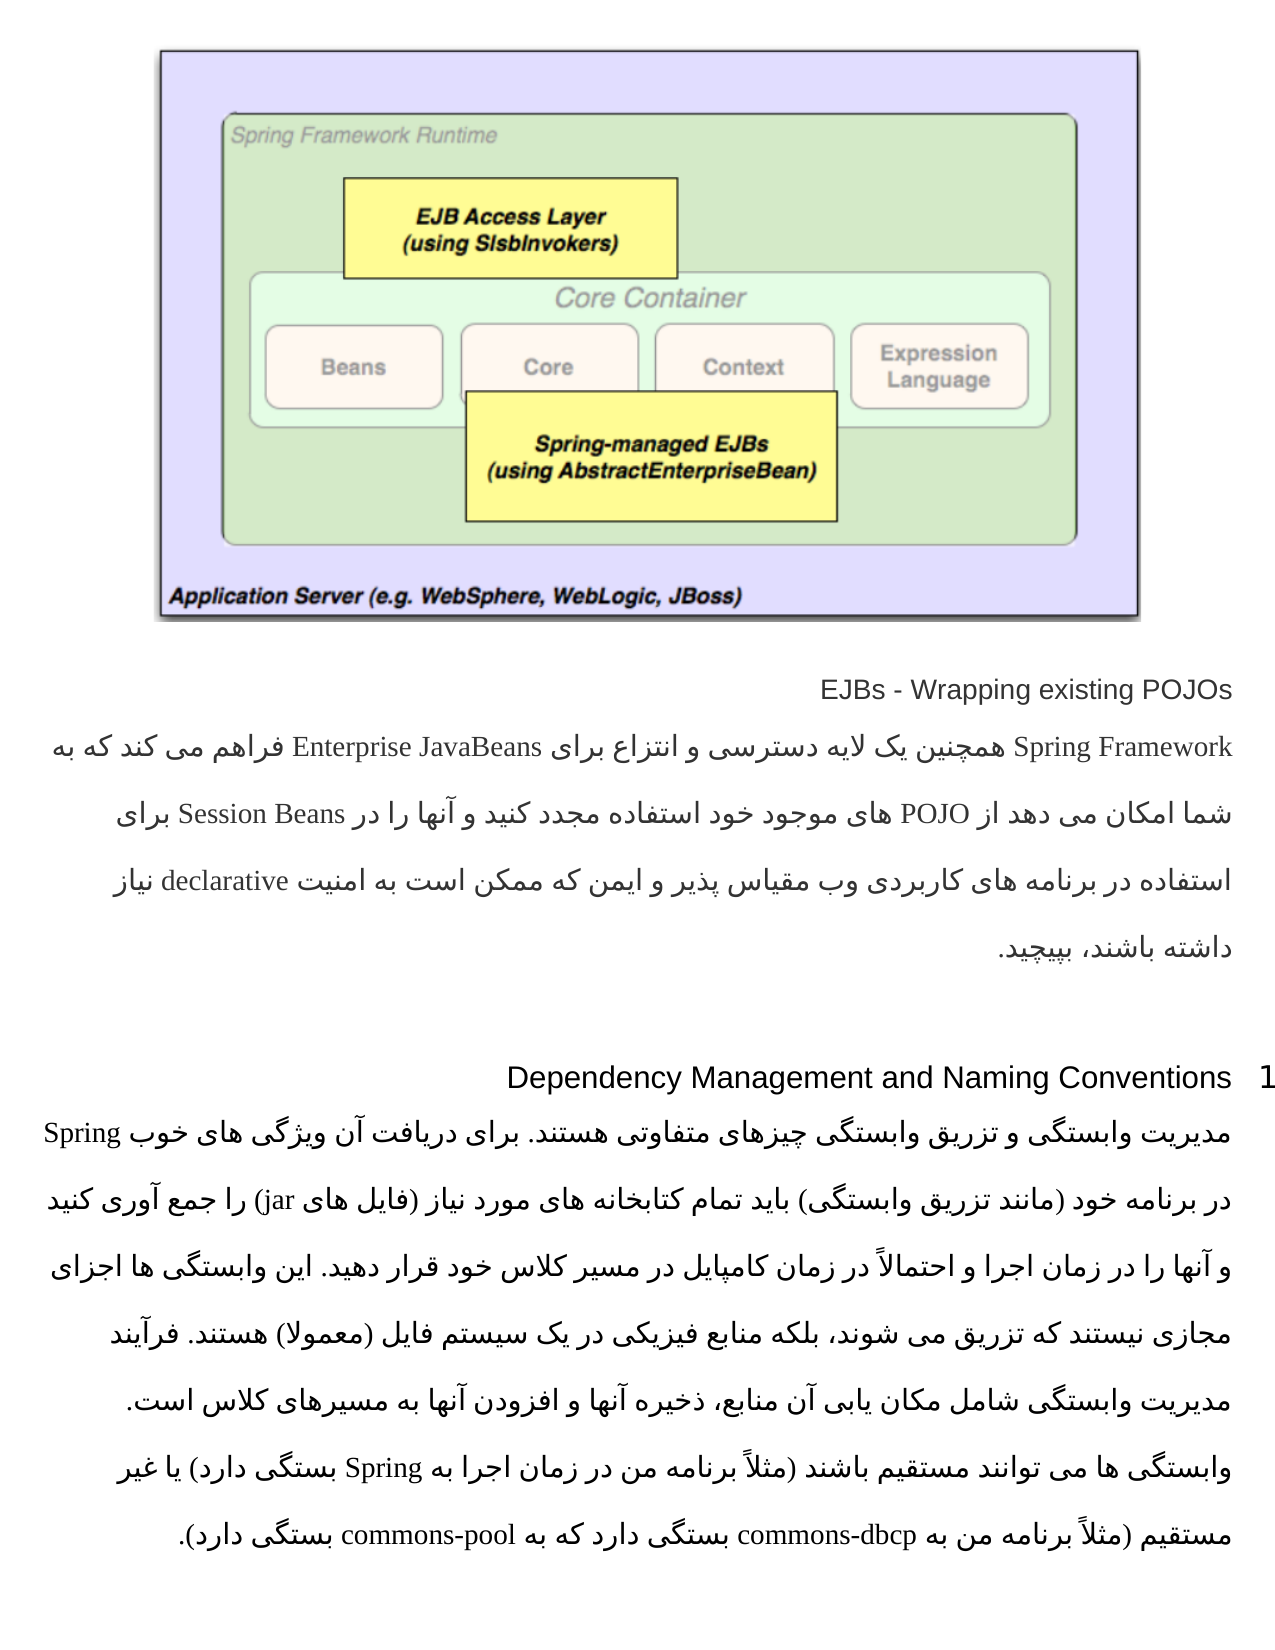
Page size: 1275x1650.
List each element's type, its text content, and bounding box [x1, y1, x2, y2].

text Spring Framework همچنین یک لایه دسترسی و انتزاع برای Enterprise JavaBeans فراهم می کند که به شما امکان می دهد از POJO های موجود خود استفاده مجدد کنید و آنها را در Session Beans برای استفاده در برنامه های کاربردی وب مقیاس پذیر و ایمن که ممکن است به امنیت declarative نیاز داشته باشند، بپیچید. [37, 729, 1233, 963]
subtitle Dependency Management and Naming Conventions [37, 1059, 1258, 1096]
text EJBs - Wrapping existing POJOs [37, 673, 1233, 705]
